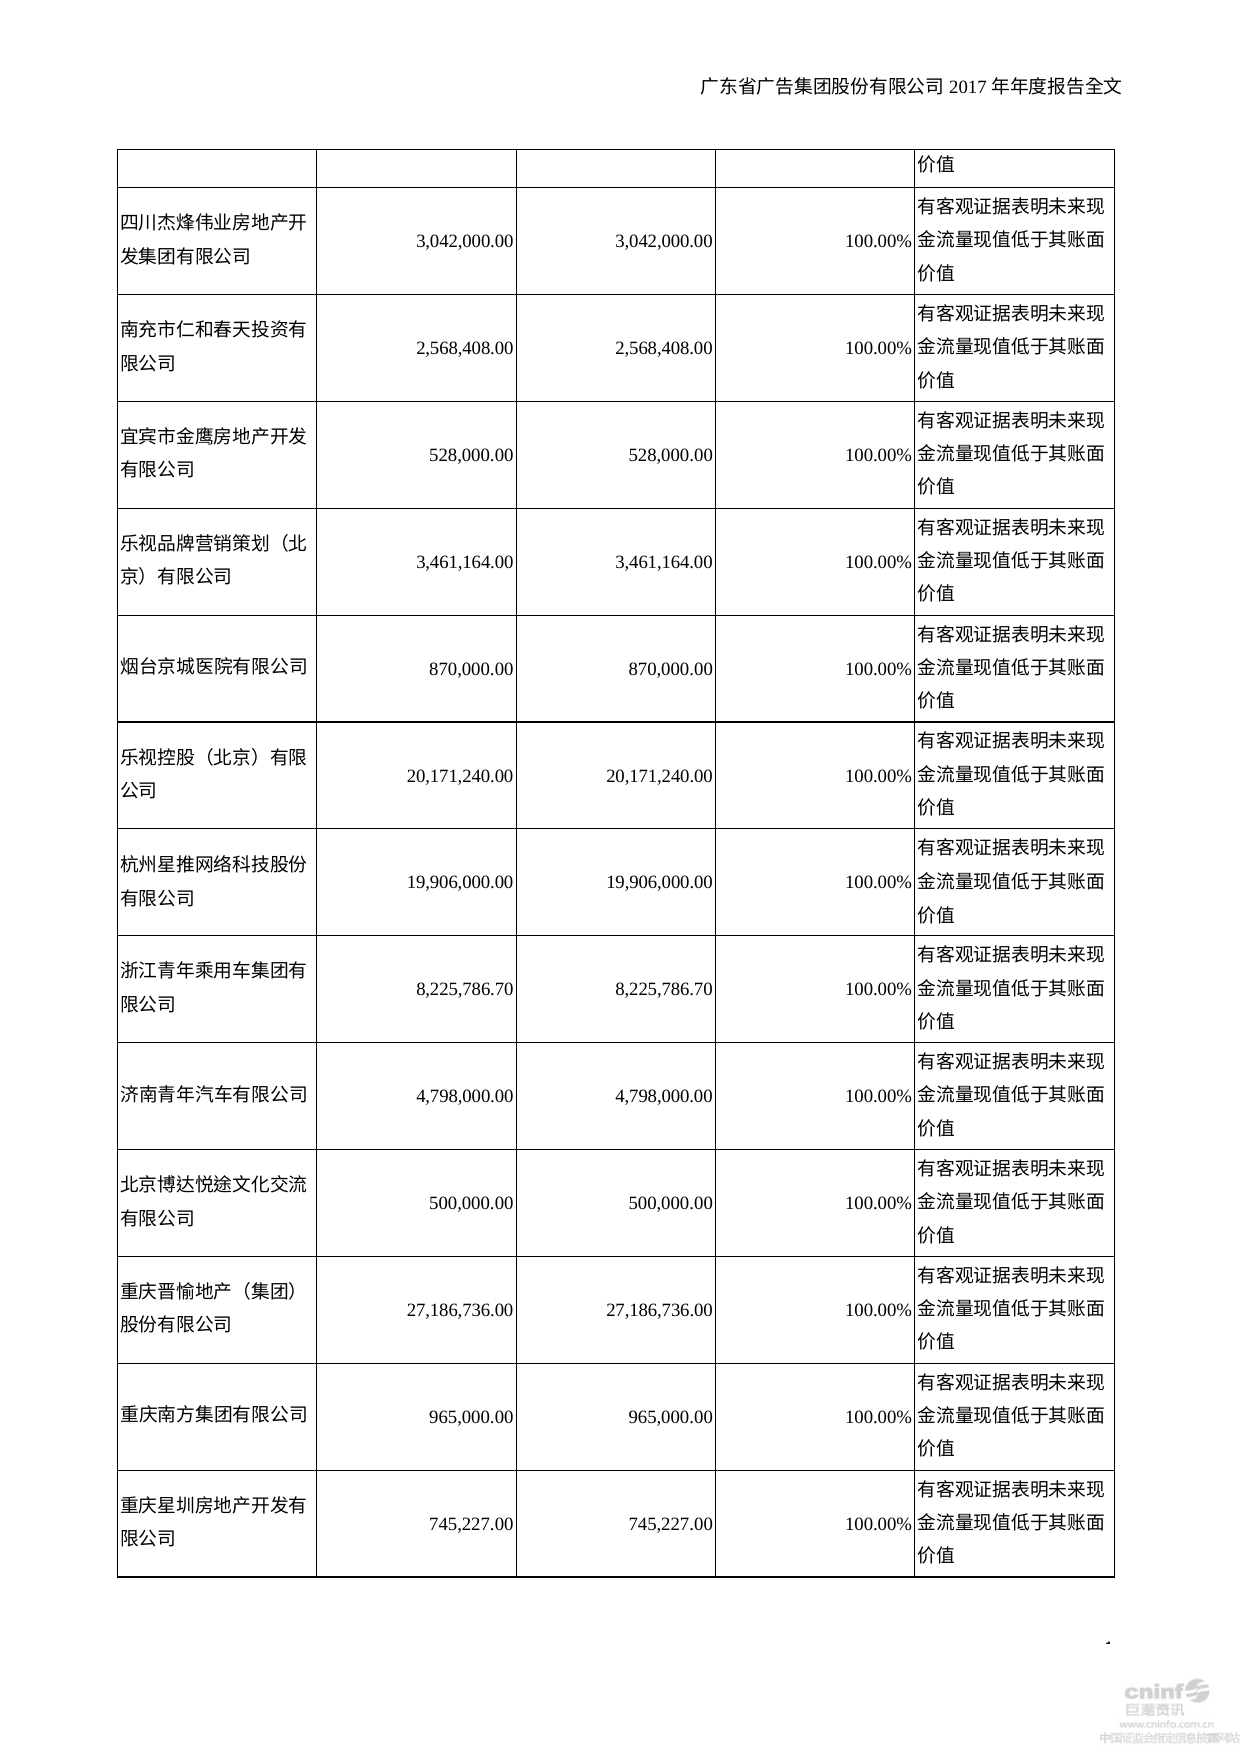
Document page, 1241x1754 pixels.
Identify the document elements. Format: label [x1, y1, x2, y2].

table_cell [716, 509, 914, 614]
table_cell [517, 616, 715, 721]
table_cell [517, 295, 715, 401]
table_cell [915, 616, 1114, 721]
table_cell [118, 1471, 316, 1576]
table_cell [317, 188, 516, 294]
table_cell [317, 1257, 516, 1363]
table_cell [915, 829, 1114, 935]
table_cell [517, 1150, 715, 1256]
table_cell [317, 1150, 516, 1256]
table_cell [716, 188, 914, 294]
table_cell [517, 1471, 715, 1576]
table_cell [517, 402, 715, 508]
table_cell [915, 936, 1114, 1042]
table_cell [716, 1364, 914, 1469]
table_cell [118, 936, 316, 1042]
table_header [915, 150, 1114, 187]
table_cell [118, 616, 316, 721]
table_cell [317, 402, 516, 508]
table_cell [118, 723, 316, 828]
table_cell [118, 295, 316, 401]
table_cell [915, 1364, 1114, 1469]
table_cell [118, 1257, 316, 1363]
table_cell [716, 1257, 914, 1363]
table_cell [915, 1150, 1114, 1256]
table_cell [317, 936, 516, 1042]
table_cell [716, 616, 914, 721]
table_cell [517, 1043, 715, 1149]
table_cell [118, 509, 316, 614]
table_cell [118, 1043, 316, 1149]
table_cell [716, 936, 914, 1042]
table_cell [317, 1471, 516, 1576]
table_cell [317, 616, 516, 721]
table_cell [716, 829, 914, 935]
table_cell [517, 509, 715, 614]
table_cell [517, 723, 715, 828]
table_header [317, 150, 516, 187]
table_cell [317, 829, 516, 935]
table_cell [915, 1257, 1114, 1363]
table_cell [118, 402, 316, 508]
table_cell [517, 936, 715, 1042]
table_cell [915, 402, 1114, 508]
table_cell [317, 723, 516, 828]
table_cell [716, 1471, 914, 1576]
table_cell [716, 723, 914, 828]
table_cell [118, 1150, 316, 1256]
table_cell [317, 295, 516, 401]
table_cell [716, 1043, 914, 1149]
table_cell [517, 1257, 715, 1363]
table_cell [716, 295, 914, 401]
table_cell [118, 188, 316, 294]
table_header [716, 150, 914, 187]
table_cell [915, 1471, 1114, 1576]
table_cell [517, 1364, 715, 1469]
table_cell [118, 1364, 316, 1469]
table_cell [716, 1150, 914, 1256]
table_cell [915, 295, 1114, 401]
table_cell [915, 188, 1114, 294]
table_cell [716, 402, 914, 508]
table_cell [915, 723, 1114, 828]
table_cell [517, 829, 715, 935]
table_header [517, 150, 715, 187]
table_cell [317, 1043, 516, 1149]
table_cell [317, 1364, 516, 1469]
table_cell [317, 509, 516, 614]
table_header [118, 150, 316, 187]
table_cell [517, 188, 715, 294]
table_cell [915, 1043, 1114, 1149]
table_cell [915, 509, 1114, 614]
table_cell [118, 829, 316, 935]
picture [1099, 1673, 1241, 1754]
